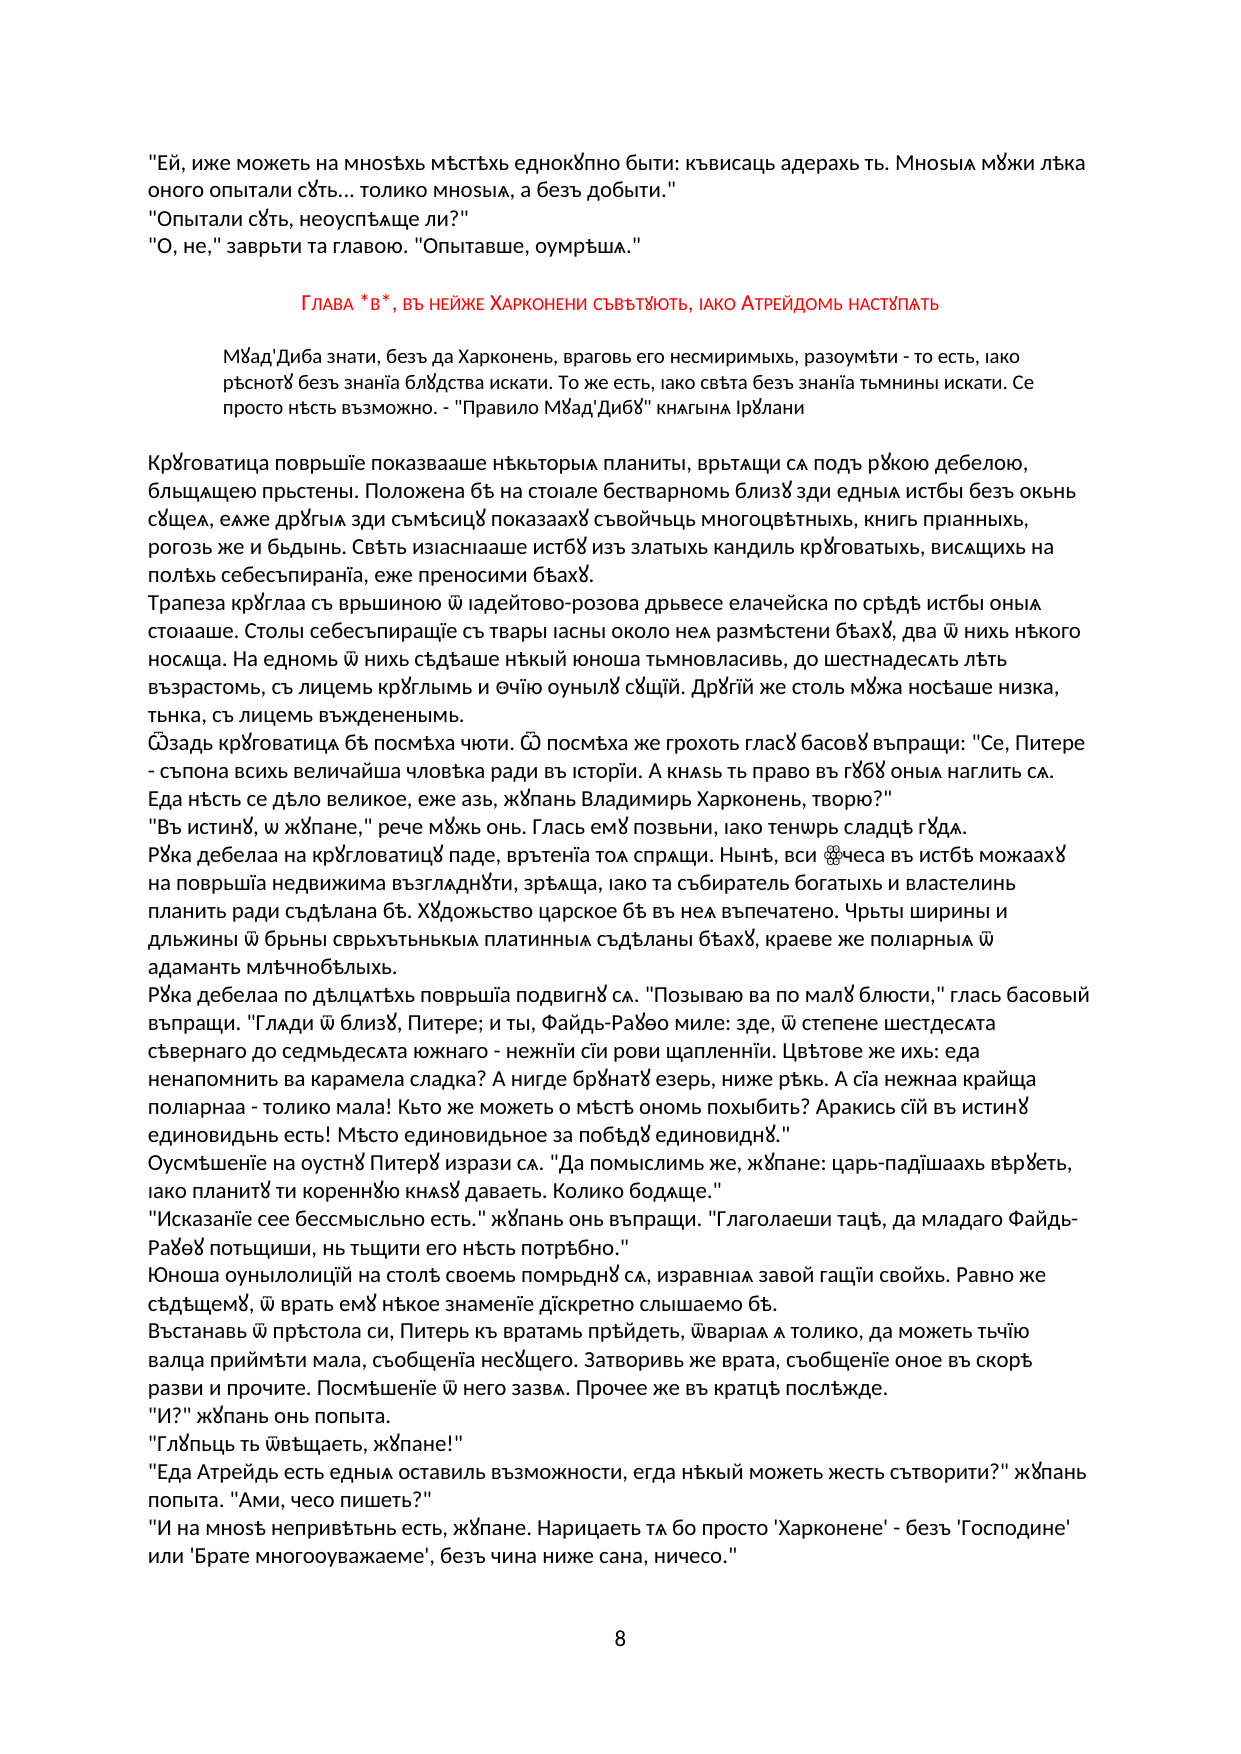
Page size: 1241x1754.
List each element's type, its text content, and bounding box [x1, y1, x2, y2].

text "Еда Атрейдь есть едныѧ оставиль възможности, егда нѣкый можеть жесть сътворити?" жꙋпань попыта. "Ами, чесо пишеть?" [148, 1457, 1093, 1513]
text Рꙋка дебелаа на крꙋгловатицꙋ паде, врътенïа тоѧ спрѧщи. Нынѣ, вси ꙮчеса въ истбѣ можаахꙋ на поврьшïа недвижима възглѧднꙋти, зрѣѧща, ıако та събиратель богатыхь и властелинь планить ради съдѣлана бѣ. Хꙋдожьство царское бѣ въ неѧ въпечатено. Чрьты ширины и дльжины ѿ брьньı сврьхътьнькыѧ платинныѧ съдѣланы бѣахꙋ, краеве же полıарныѧ ѿ адаманть млѣчнобѣлыхь. [148, 840, 1093, 980]
text Оусмѣшенïе на оустнꙋ Питерꙋ изрази сѧ. "Да помыслимь же, жꙋпане: царь-падïшаахь вѣрꙋеть, ıако планитꙋ ти кореннꙋю кнѧѕꙋ даваеть. Колико бодѧще." [148, 1148, 1093, 1204]
text "И на мноѕѣ непривѣтьнь есть, жꙋпане. Нарицаеть тѧ бо просто 'Харконене' - безъ 'Господине' или 'Брате многооуважаеме', безъ чина ниже сана, ничесо." [148, 1513, 1093, 1569]
text "Глꙋпьць ть ѿвѣщаеть, жꙋпане!" [148, 1429, 1093, 1457]
text Въстанавь ѿ прѣстола си, Питерь къ вратамь прѣйдеть, ѿварıаѧ ѧ толико, да можеть тьчïю валца приймѣти мала, съобщенïа несꙋщего. Затворивь же врата, съобщенïе оное въ скорѣ разви и прочите. Посмѣшенïе ѿ него зазвѧ. Прочее же въ кратцѣ послѣжде. [148, 1317, 1093, 1401]
text Крꙋговатица поврьшïе показвааше нѣкьторыѧ планиты, врьтѧщи сѧ подъ рꙋкою дебелою, бльщѧщею прьстены. Положена бѣ на стоıале бестварномь близꙋ зди едныѧ истбы безъ окьнь сꙋщеѧ, еѧже дрꙋгыѧ зди съмѣсицꙋ показаахꙋ съвойчьць многоцвѣтныхь, книгь прıанныхь, рогозь же и бьдынь. Свѣть изıаснıааше истбꙋ изъ златыхь кандиль крꙋговатыхь, висѧщихь на полѣхь себесъпиранïа, еже преносими бѣахꙋ. [148, 448, 1093, 588]
text Мꙋад'Диба знати, безъ да Харконень, враговь его несмиримыхь, разоумѣти - то есть, ıако рѣснотꙋ безъ знанïа блꙋдства искати. То же есть, ıако свѣта безъ знанïа тьмнины искати. Се просто нѣсть възможно. - "Правило Мꙋад'Дибꙋ" кнѧгынѧ Iрꙋлани [223, 344, 1093, 420]
text "Опытали сꙋть, неоуспѣѧще ли?" [148, 204, 1093, 232]
text Трапеза крꙋглаа съ врьшиною ѿ ıадейтово-розова дрьвесе елачейска по срѣдѣ истбы оныѧ стоıааше. Столы себесъпиращïе съ твары ıасны около неѧ размѣстени бѣахꙋ, два ѿ нихь нѣкого носѧща. На едномь ѿ нихь сѣдѣаше нѣкый юноша тьмновласивь, до шестнадесѧть лѣть възрастомь, съ лицемь крꙋглымь и ꙫчïю оунылꙋ сꙋщïй. Дрꙋгïй же столь мꙋжа носѣаше низка, тьнка, съ лицемь въждененымь. [148, 588, 1093, 728]
text "Въ истинꙋ, ѡ жꙋпане," рече мꙋжь онь. Глась емꙋ позвьни, ıако тенѡрь сладцѣ гꙋдѧ. [148, 812, 1093, 840]
text Юноша оунылолицïй на столѣ своемь помрьднꙋ сѧ, изравнıаѧ завой гащïи свойхь. Равно же сѣдѣщемꙋ, ѿ врать емꙋ нѣкое знаменïе дïскретно слышаемо бѣ. [148, 1261, 1093, 1317]
text "Исказанïе сее бессмысльно есть." жꙋпань онь въпращи. "Глаголаеши тацѣ, да младаго Файдь-Раꙋѳꙋ потьщиши, нь тьщити его нѣсть потрѣбно." [148, 1204, 1093, 1261]
text "О, не," заврьти та главою. "Опытавше, оумрѣшѧ." [148, 232, 1093, 260]
subtitle Глава *в*, въ нейже Харконени съвѣтꙋють, ıако Атрейдомь настꙋпѧть [148, 288, 1093, 316]
text Рꙋка дебелаа по дѣлцѧтѣхь поврьшïа подвигнꙋ сѧ. "Позываю ва по малꙋ блюсти," глась басовый въпращи. "Глѧди ѿ близꙋ, Питере; и ты, Файдь-Раꙋѳо миле: зде, ѿ степене шестдесѧта сѣвернаго до седмьдесѧта южнаго - нежнïи сïи рови щапленнïи. Цвѣтове же ихь: еда ненапомнить ва карамела сладка? А нигде брꙋнатꙋ езерь, ниже рѣкь. А сïа нежнаа крайща полıарнаа - толико мала! Кьто же можеть о мѣстѣ ономь похыбить? Аракись сïй въ истинꙋ единовидьнь есть! Мѣсто единовидьное за побѣдꙋ единовиднꙋ." [148, 980, 1093, 1148]
text Ѿзадь крꙋговатицѧ бѣ посмѣха чюти. Ѿ посмѣха же грохоть гласꙋ басовꙋ въпращи: "Се, Питере - съпона всихь величайша чловѣка ради въ ıсторïи. А кнѧѕь ть право въ гꙋбꙋ оныѧ наглить сѧ. Еда нѣсть се дѣло великое, еже азь, жꙋпань Владимирь Харконень, творю?" [148, 728, 1093, 812]
text "Ей, иже можеть на мноѕѣхь мѣстѣхь еднокꙋпно быти: къвисаць адерахь ть. Мноѕыѧ мꙋжи лѣка оного опытали сꙋть... толико мноѕыѧ, а безъ добыти." [148, 148, 1093, 204]
text "И?" жꙋпань онь попыта. [148, 1401, 1093, 1429]
